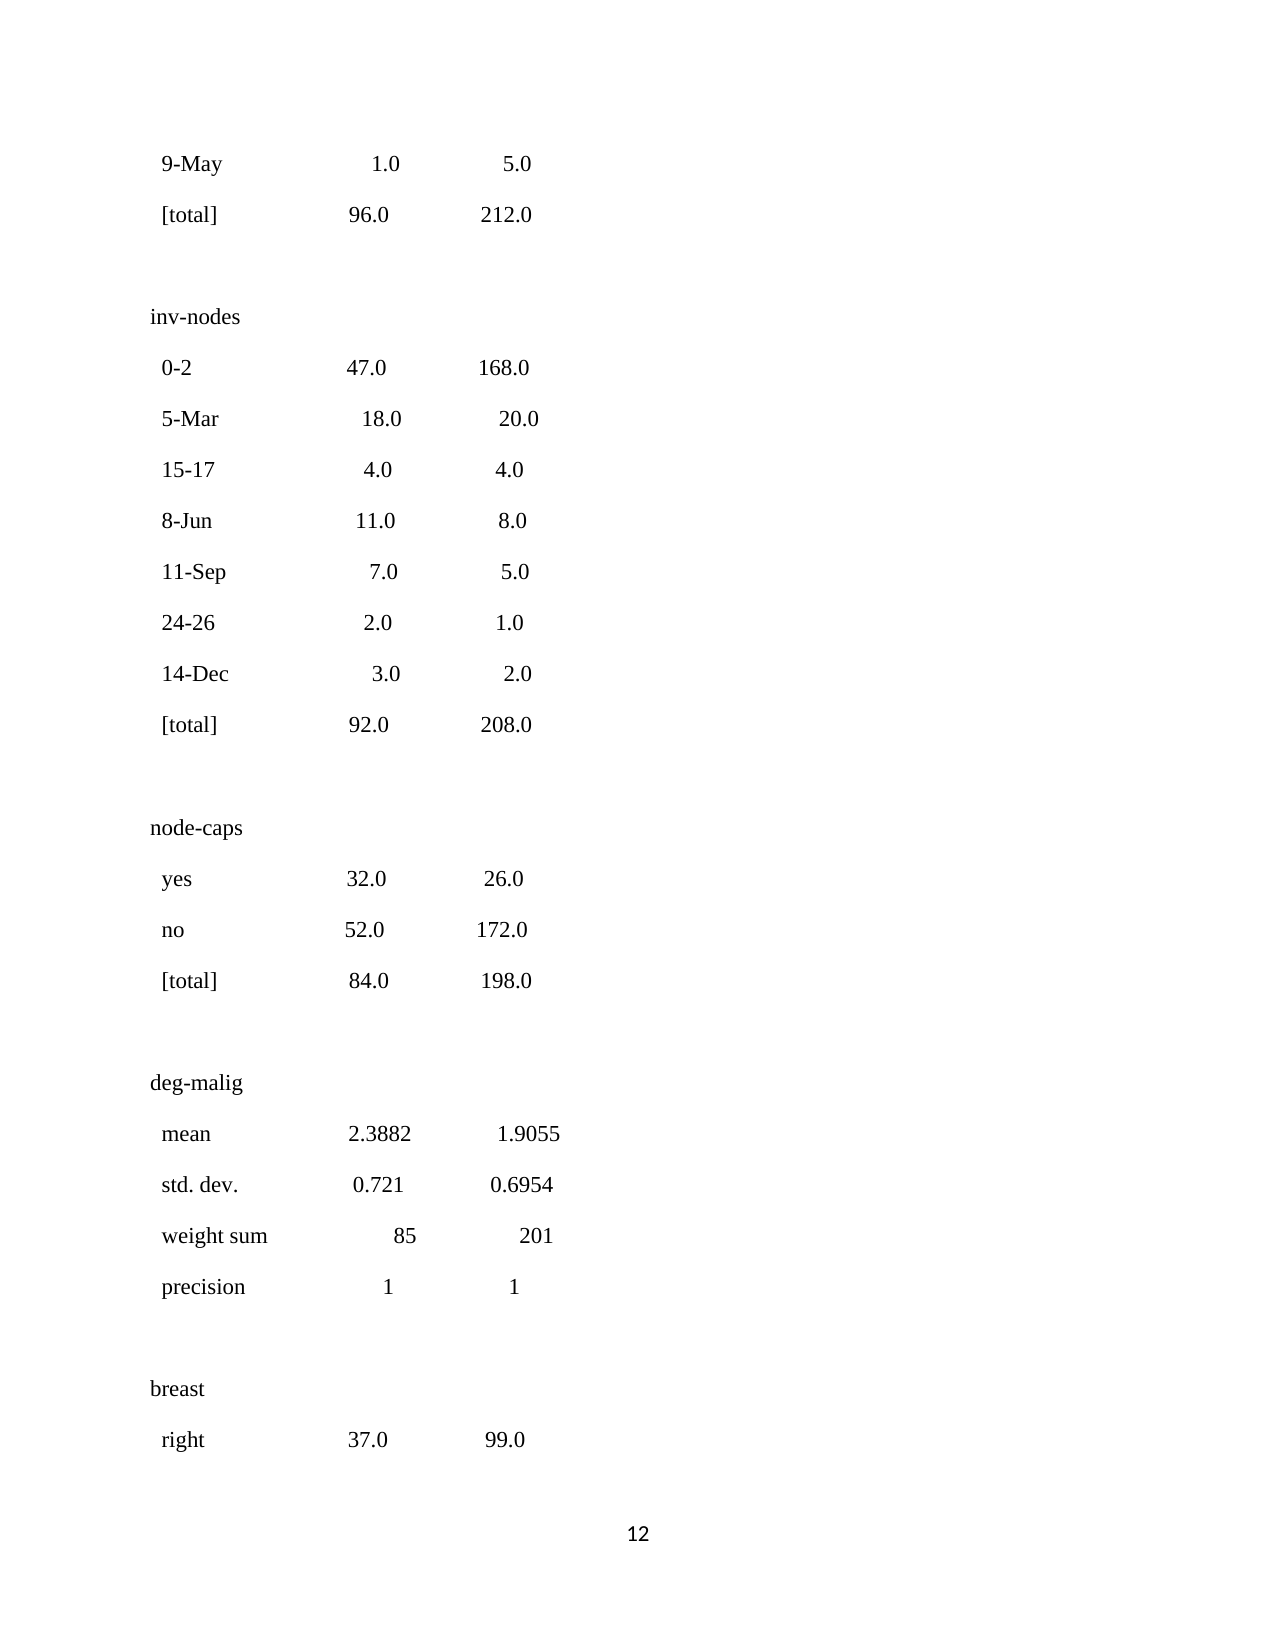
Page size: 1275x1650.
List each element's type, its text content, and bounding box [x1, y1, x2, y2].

text 8-Jun 11.0 8.0 [150, 507, 1125, 534]
text yes 32.0 26.0 [150, 864, 1125, 891]
text right 37.0 99.0 [150, 1426, 1125, 1452]
text [total] 84.0 198.0 [150, 967, 1125, 993]
text 14-Dec 3.0 2.0 [150, 660, 1125, 687]
text std. dev. 0.721 0.6954 [150, 1171, 1125, 1197]
text 0-2 47.0 168.0 [150, 354, 1125, 381]
text 5-Mar 18.0 20.0 [150, 405, 1125, 432]
text 15-17 4.0 4.0 [150, 456, 1125, 483]
text breast [150, 1375, 1125, 1401]
text 24-26 2.0 1.0 [150, 609, 1125, 636]
text weight sum 85 201 [150, 1222, 1125, 1248]
text [total] 92.0 208.0 [150, 711, 1125, 738]
text 11-Sep 7.0 5.0 [150, 558, 1125, 585]
text node-caps [150, 813, 1125, 840]
text deg-malig [150, 1069, 1125, 1095]
text [total] 96.0 212.0 [150, 201, 1125, 227]
text precision 1 1 [150, 1273, 1125, 1299]
text no 52.0 172.0 [150, 916, 1125, 942]
text inv-nodes [150, 303, 1125, 329]
text mean 2.3882 1.9055 [150, 1120, 1125, 1146]
text 9-May 1.0 5.0 [150, 150, 1125, 176]
